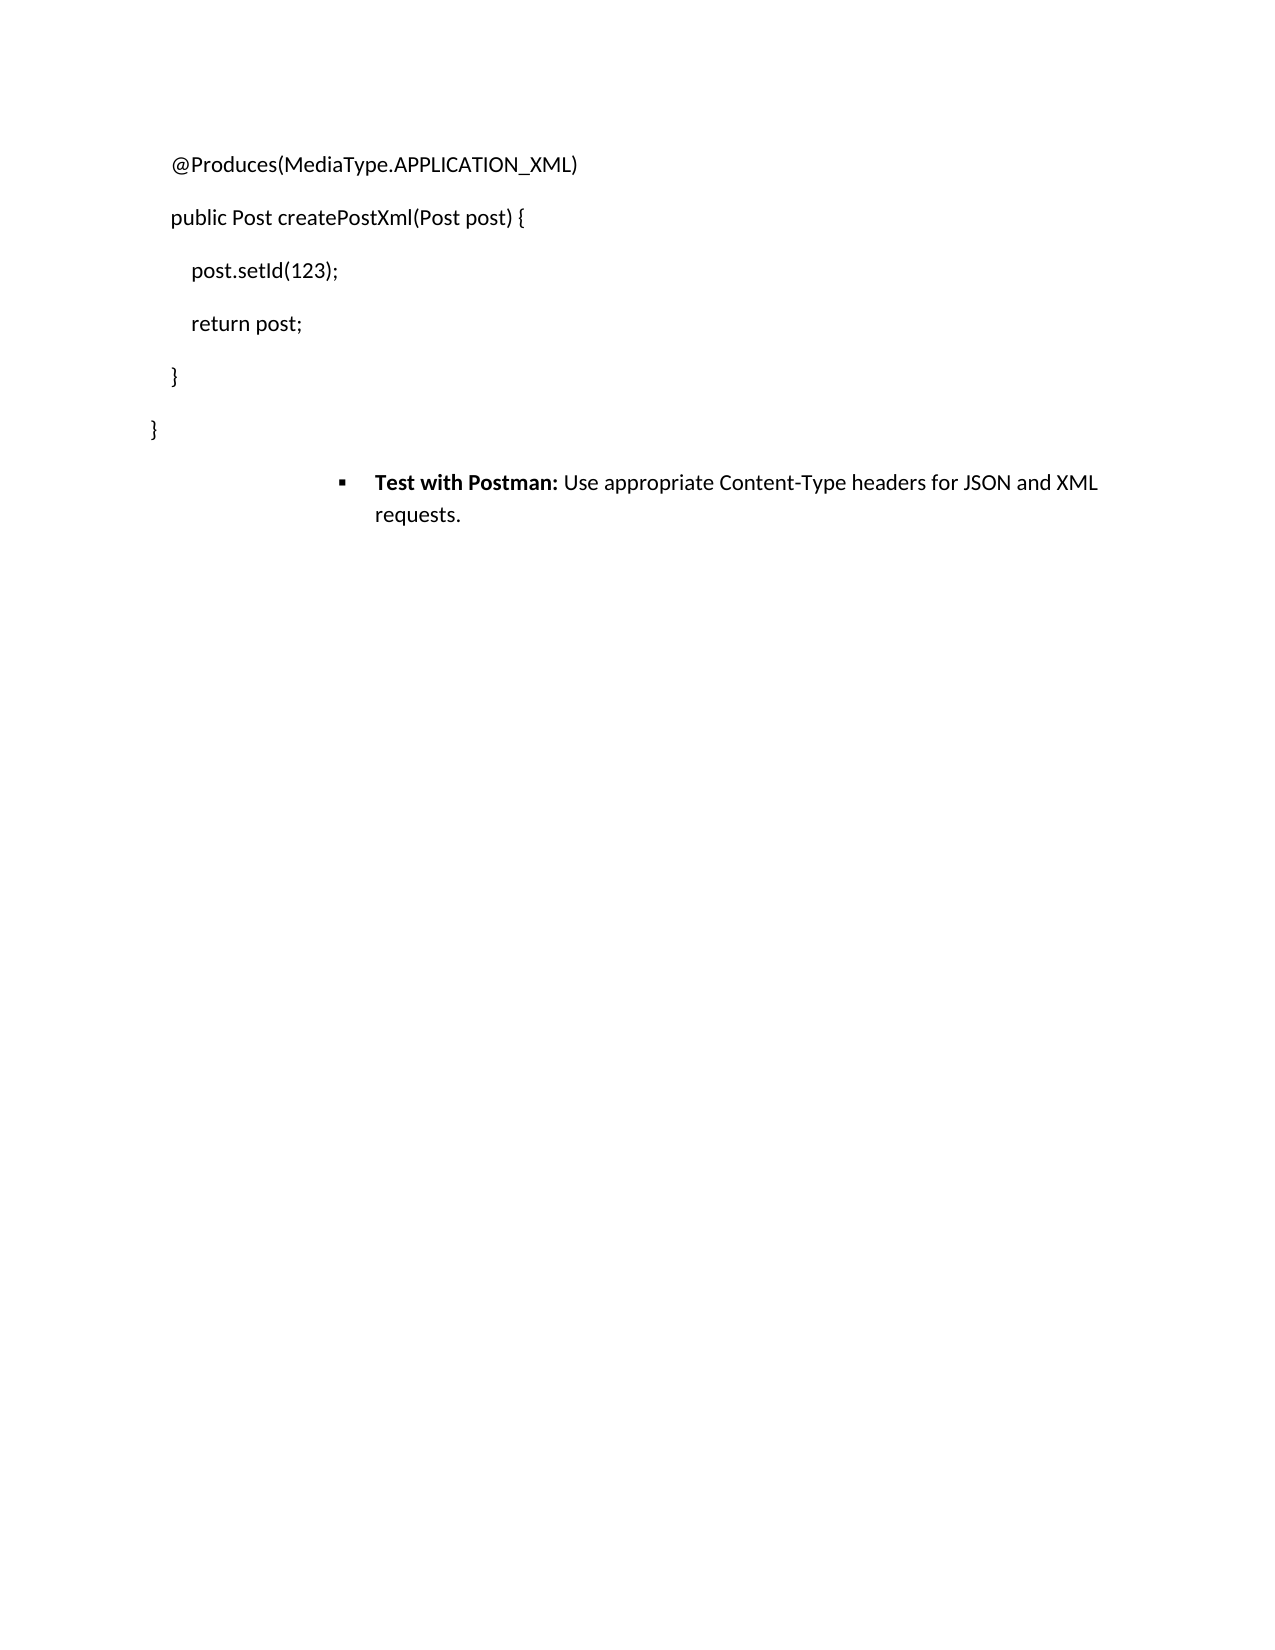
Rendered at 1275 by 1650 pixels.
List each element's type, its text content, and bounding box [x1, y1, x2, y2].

text } [150, 362, 1125, 390]
text post.setId(123); [150, 256, 1125, 284]
text @Produces(MediaType.APPLICATION_XML) [150, 150, 1125, 178]
text } [150, 415, 1125, 443]
list Test with Postman: Use appropriate Content-Type headers for JSON and XML requests. [337, 468, 1125, 528]
text return post; [150, 309, 1125, 337]
text public Post createPostXml(Post post) { [150, 203, 1125, 231]
